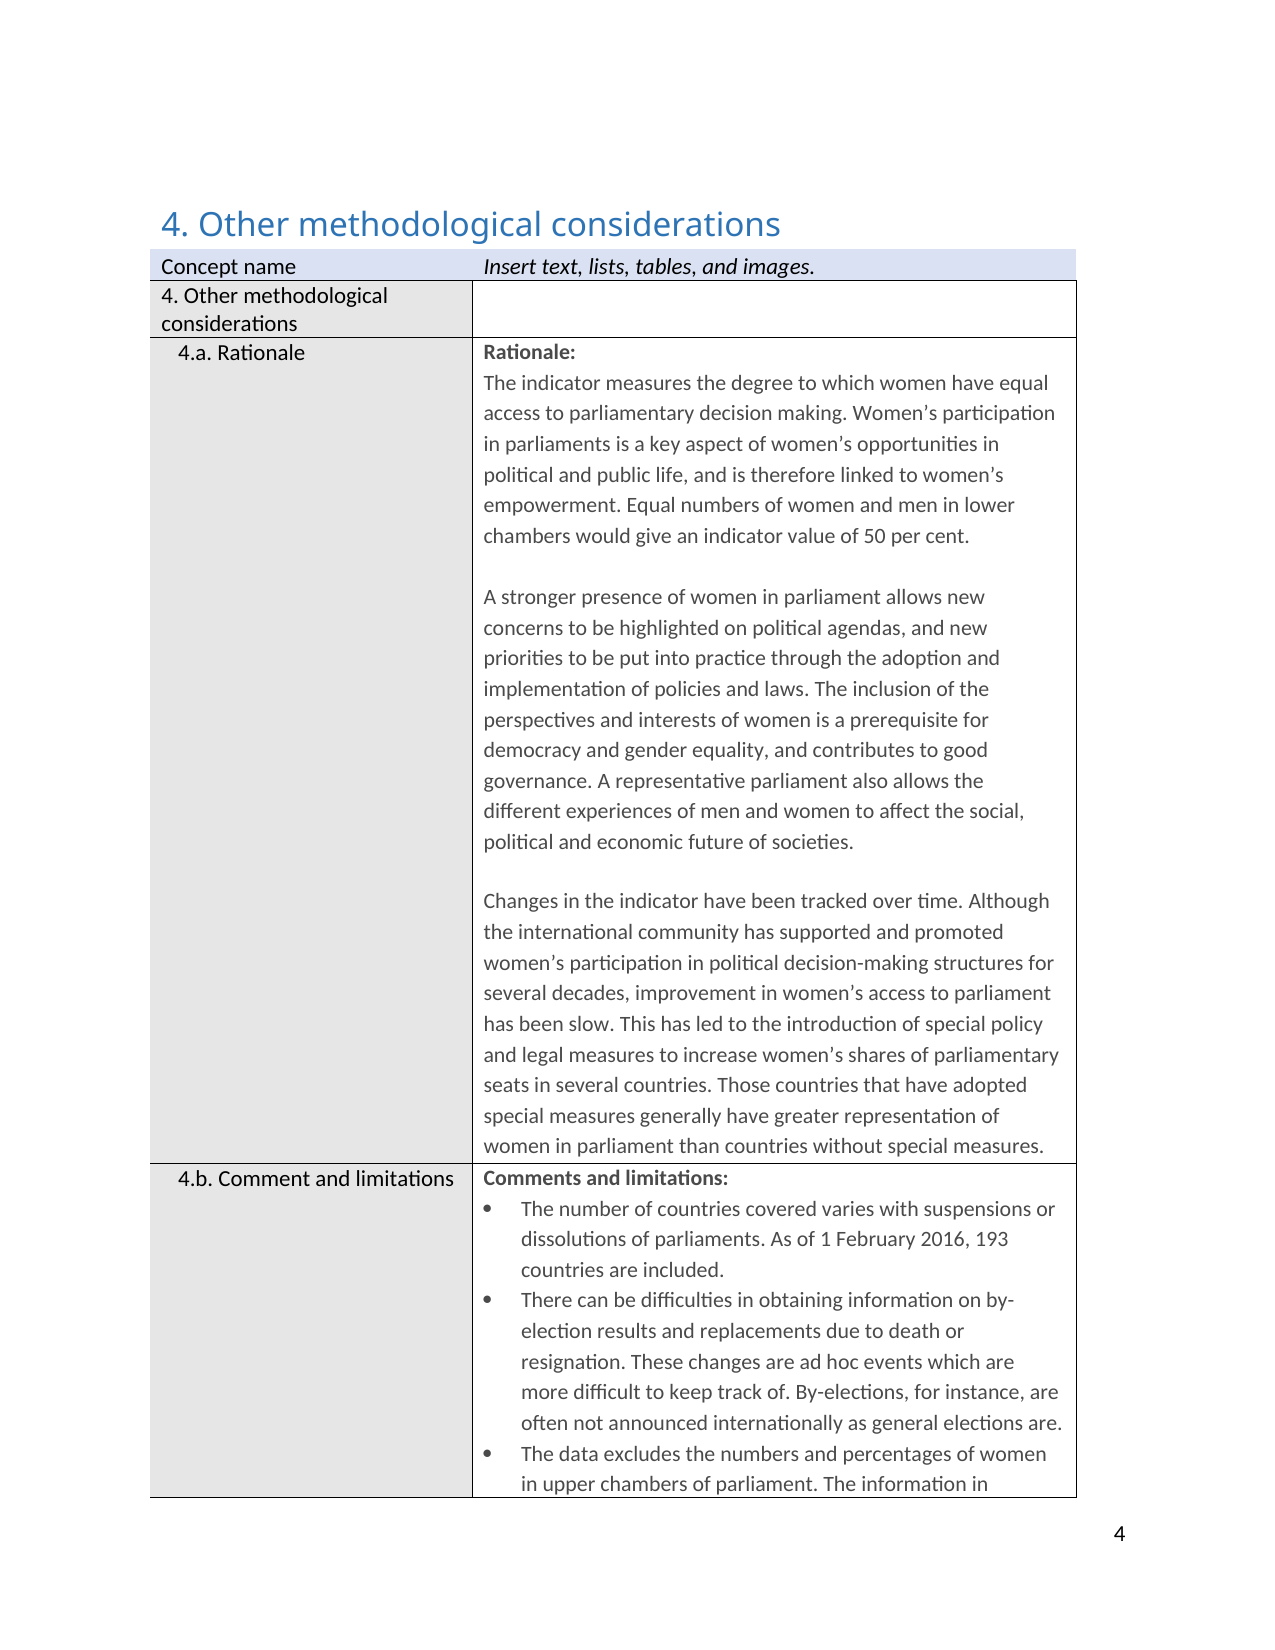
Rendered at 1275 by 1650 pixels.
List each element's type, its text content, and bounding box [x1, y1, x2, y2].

table_cell 4.a. Rationale [150, 338, 472, 1163]
table_cell 4. Other methodological considerations [150, 281, 472, 337]
table_header 4. Other methodological considerations [150, 197, 1076, 249]
table_cell Rationale: The indicator measures the degree to which women have equal access to parliamentary decision making. Women’s participation in parliaments is a key aspect of women’s opportunities in political and public life, and is therefore linked to women’s empowerment. Equal numbers of women and men in lower chambers would give an indicator value of 50 per cent. A stronger presence of women in parliament allows new concerns to be highlighted on political agendas, and new priorities to be put into practice through the adoption and implementation of policies and laws. The inclusion of the perspectives and interests of women is a prerequisite for democracy and gender equality, and contributes to good governance. A representative parliament also allows the different experiences of men and women to affect the social, political and economic future of societies. Changes in the indicator have been tracked over time. Although the international community has supported and promoted women’s participation in political decision-making structures for several decades, improvement in women’s access to parliament has been slow. This has led to the introduction of special policy and legal measures to increase women’s shares of parliamentary seats in several countries. Those countries that have adopted special measures generally have greater representation of women in parliament than countries without special measures. [473, 338, 1076, 1163]
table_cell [150, 1164, 472, 1497]
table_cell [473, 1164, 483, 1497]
table_cell Concept name [150, 249, 472, 280]
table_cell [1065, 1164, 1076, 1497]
table_cell Insert text, lists, tables, and images. [472, 249, 1076, 280]
table_cell [473, 281, 1076, 337]
